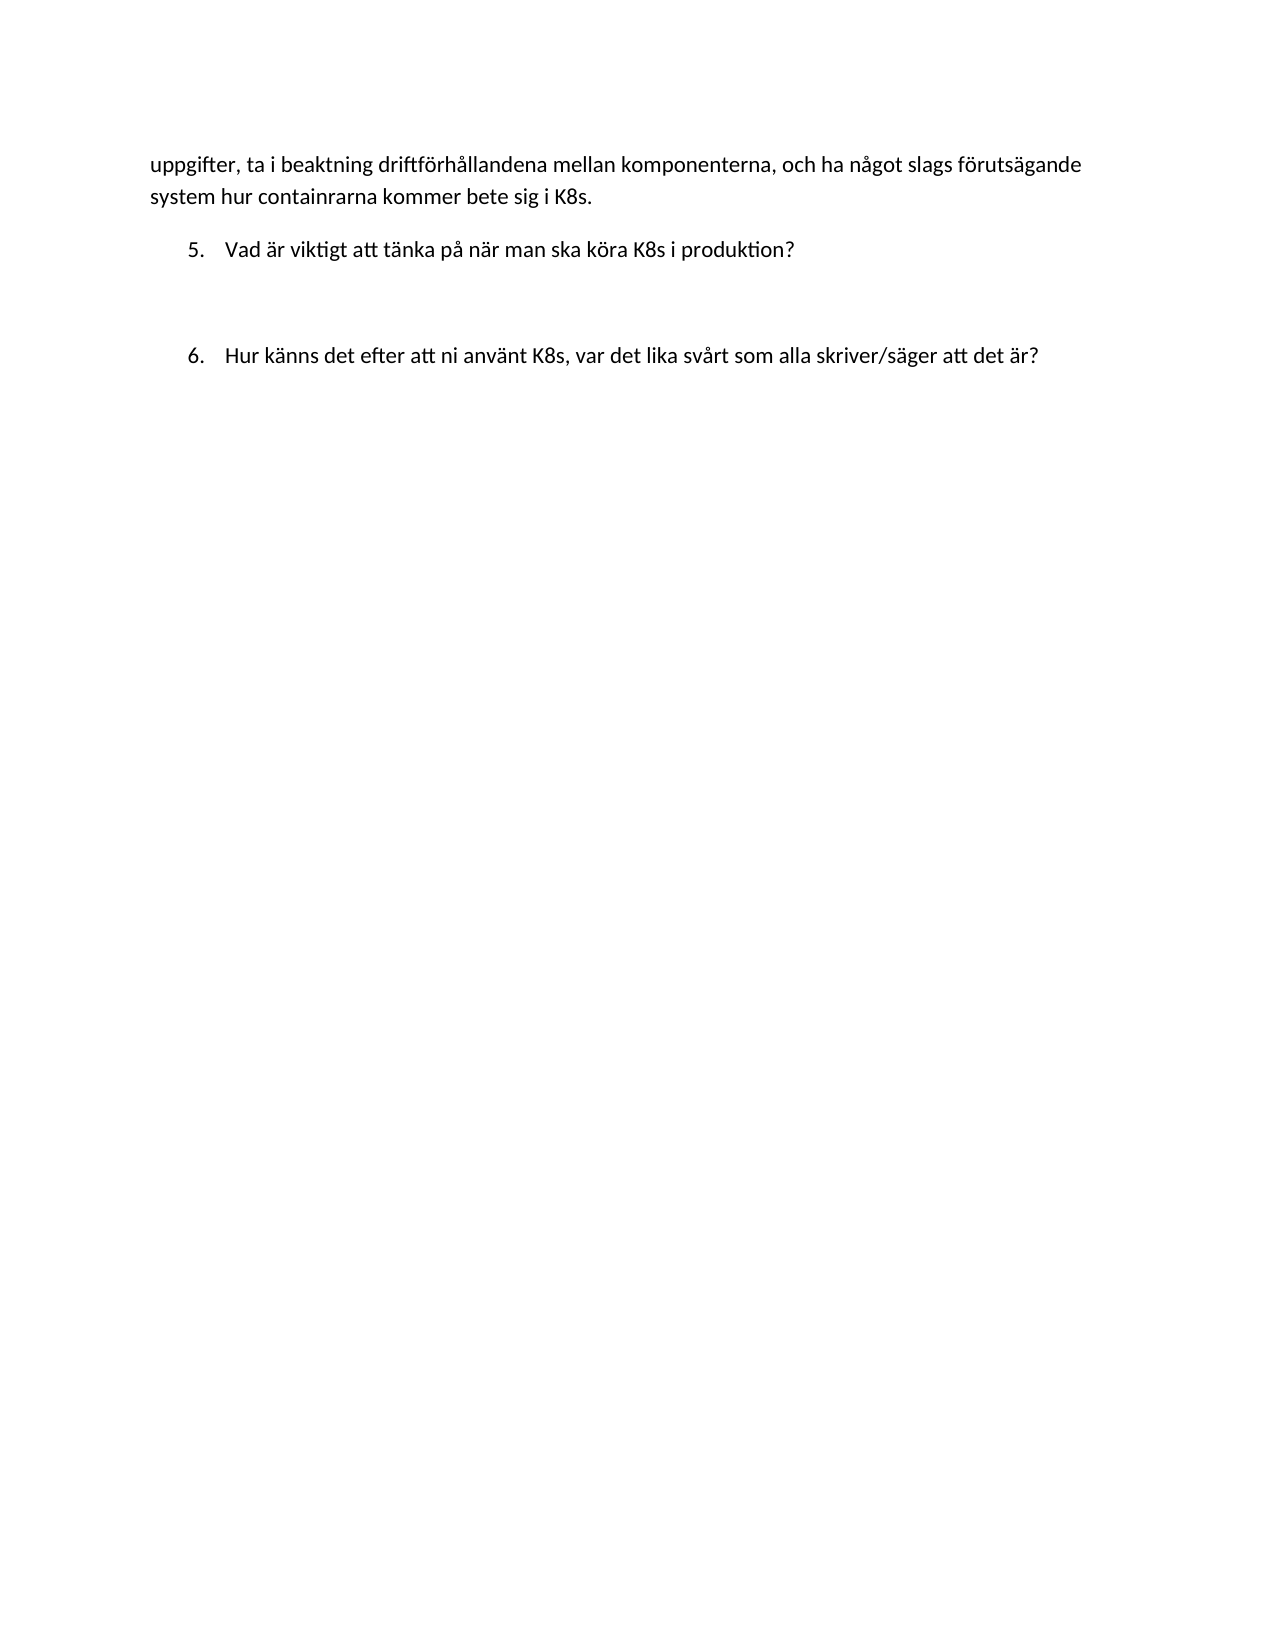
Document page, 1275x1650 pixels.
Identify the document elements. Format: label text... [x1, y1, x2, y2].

list Vad är viktigt att tänka på när man ska köra K8s i produktion? [187, 235, 1125, 263]
list Hur känns det efter att ni använt K8s, var det lika svårt som alla skriver/säger att det är? [187, 341, 1125, 369]
